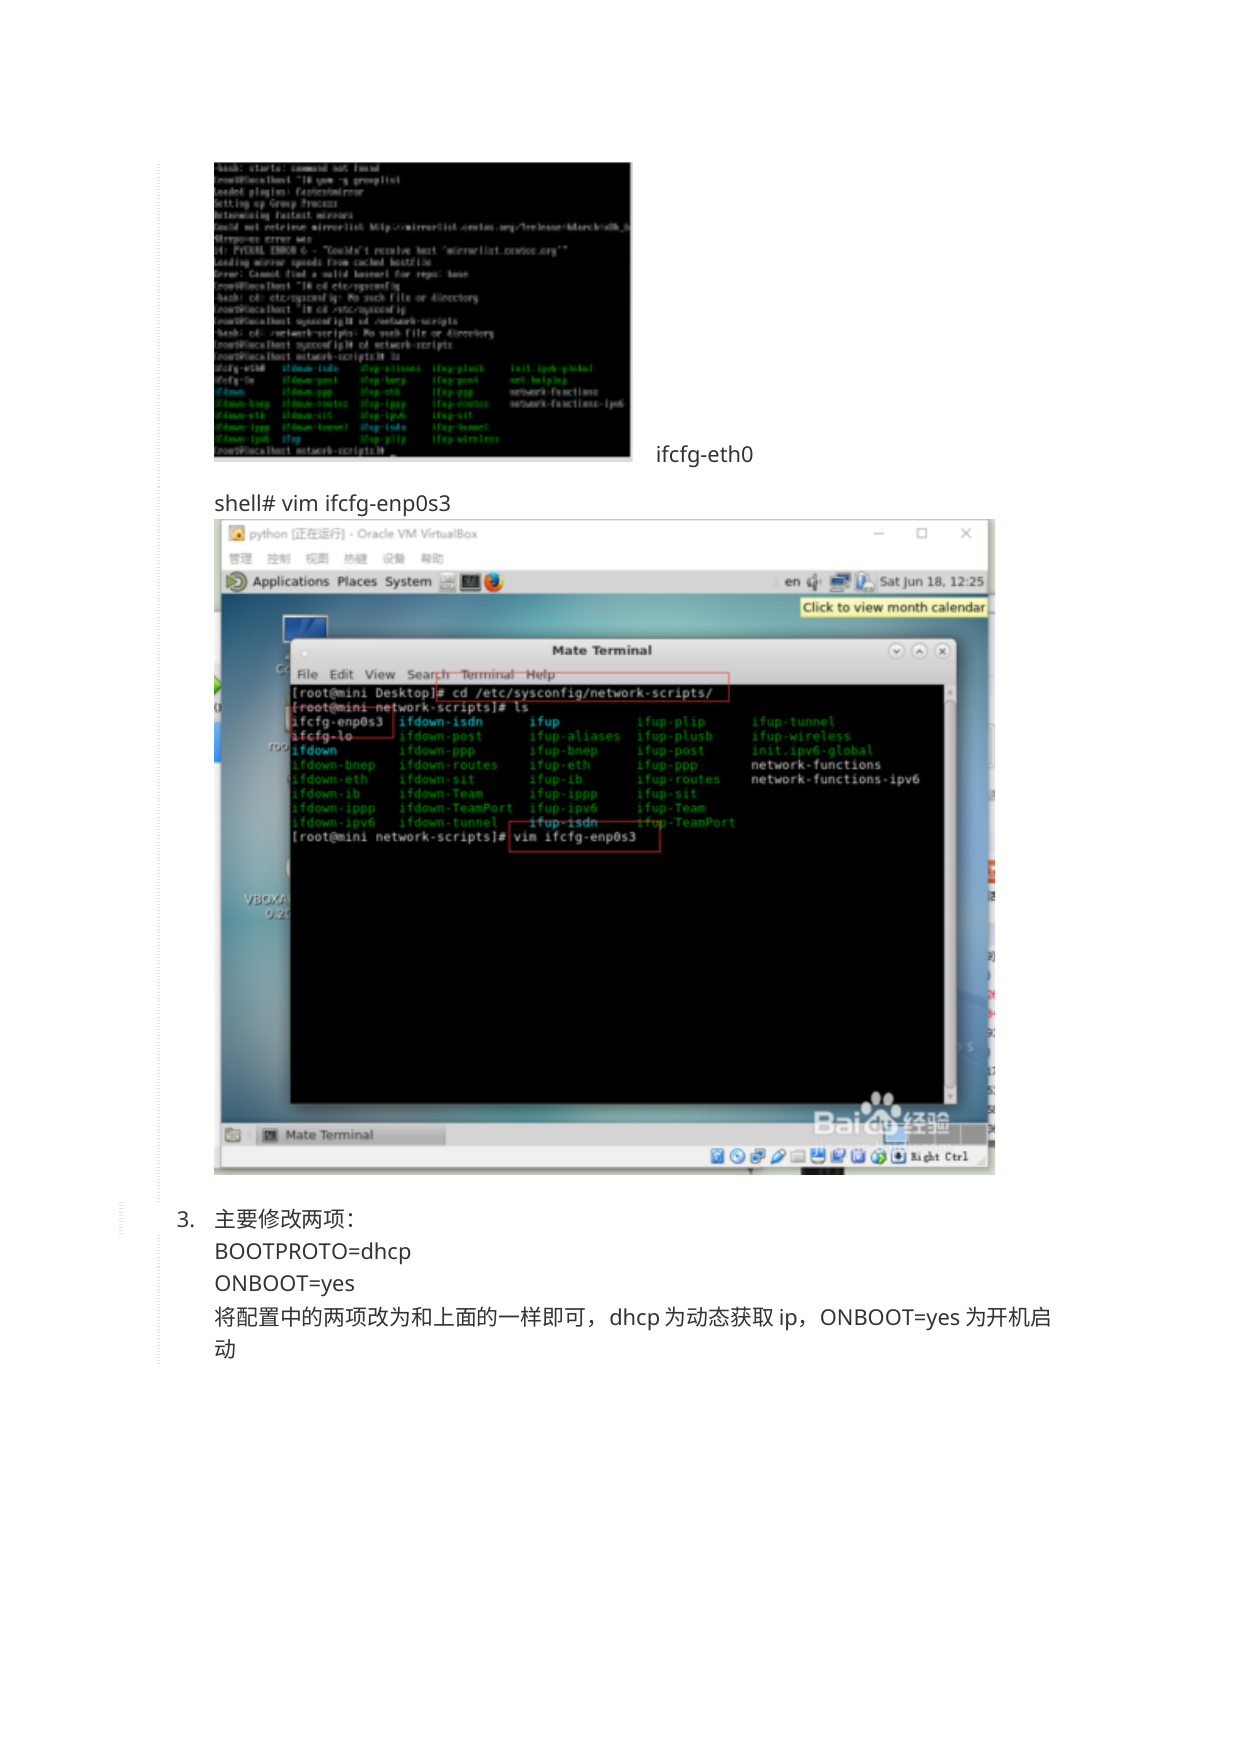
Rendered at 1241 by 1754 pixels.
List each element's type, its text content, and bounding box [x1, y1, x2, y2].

text shell# vim ifcfg-enp0s3 [157, 487, 1053, 519]
text BOOTPROTO=dhcp [157, 1234, 1053, 1267]
list 主要修改两项： [119, 1202, 1053, 1234]
text ONBOOT=yes [157, 1267, 1053, 1299]
picture [214, 162, 633, 462]
text 将配置中的两项改为和上面的一样即可，dhcp为动态获取ip，ONBOOT=yes为开机启动 [157, 1299, 1053, 1364]
picture [214, 519, 996, 1175]
